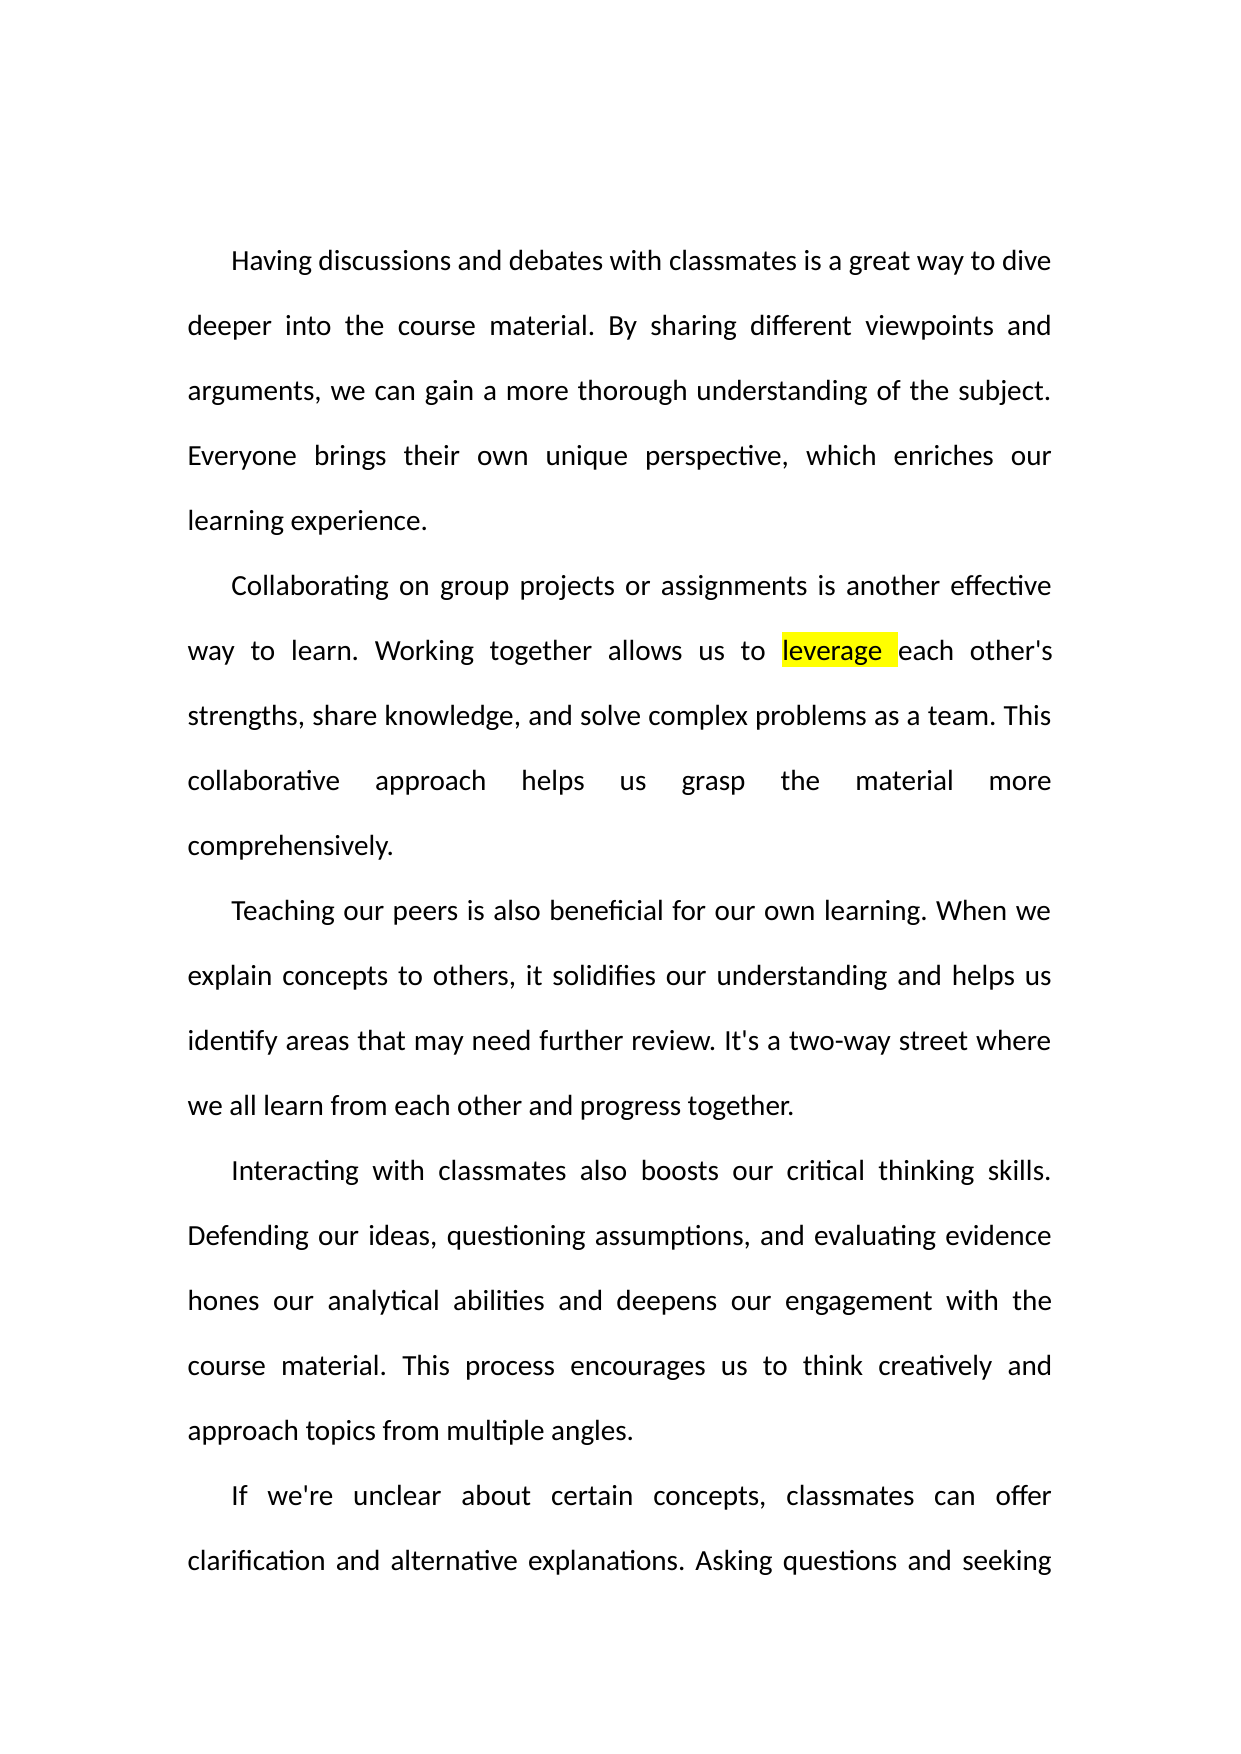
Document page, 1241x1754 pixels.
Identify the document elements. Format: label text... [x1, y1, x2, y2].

list Having discussions and debates with classmates is a great way to dive deeper into the course material. By sharing different viewpoints and arguments, we can gain a more thorough understanding of the subject. Everyone brings their own unique perspective, which enriches our learning experience. [187, 227, 1053, 552]
list Teaching our peers is also beneficial for our own learning. When we explain concepts to others, it solidifies our understanding and helps us identify areas that may need further review. It's a two-way street where we all learn from each other and progress together. [187, 877, 1053, 1137]
list Collaborating on group projects or assignments is another effective way to learn. Working together allows us to leverage each other's strengths, share knowledge, and solve complex problems as a team. This collaborative approach helps us grasp the material more comprehensively. [187, 552, 1053, 877]
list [187, 1462, 1053, 1592]
list Interacting with classmates also boosts our critical thinking skills. Defending our ideas, questioning assumptions, and evaluating evidence hones our analytical abilities and deepens our engagement with the course material. This process encourages us to think creatively and approach topics from multiple angles. [187, 1137, 1053, 1462]
